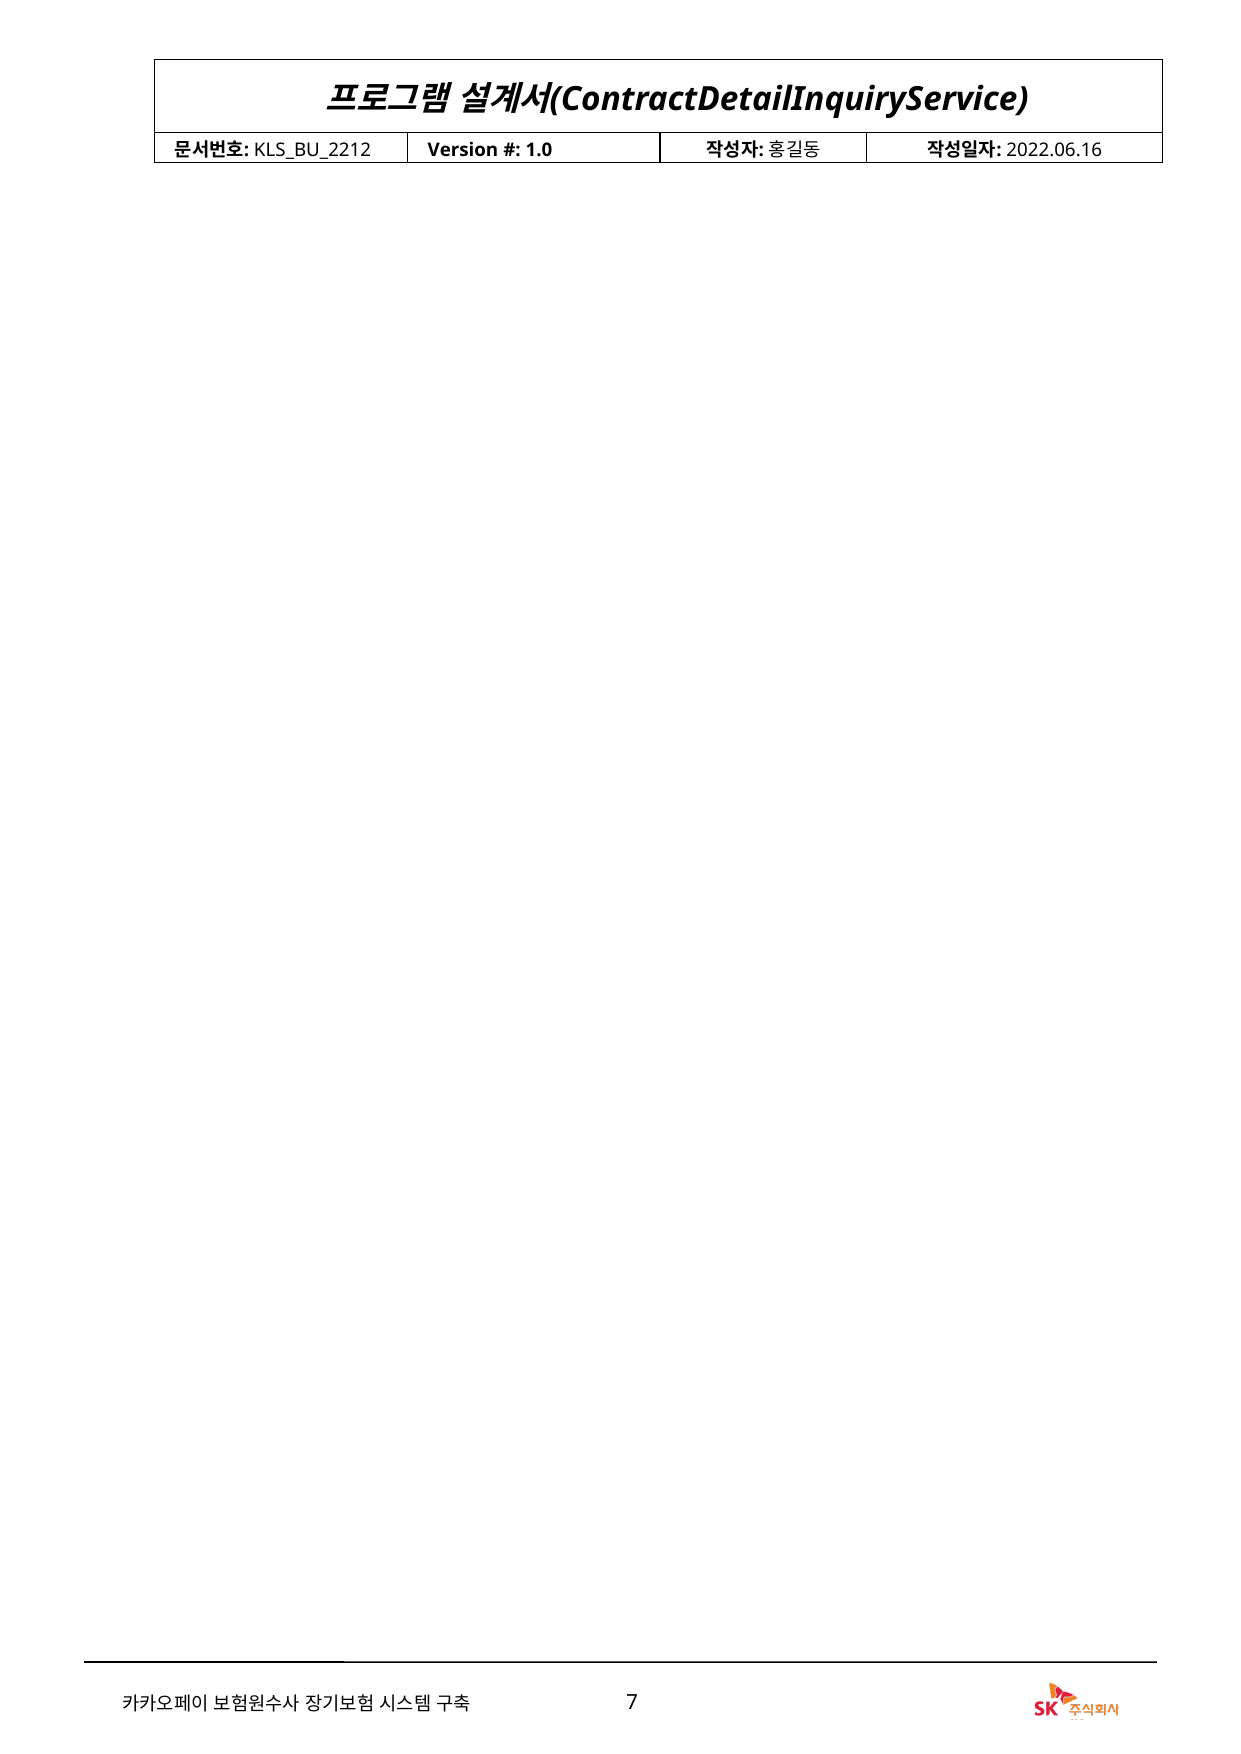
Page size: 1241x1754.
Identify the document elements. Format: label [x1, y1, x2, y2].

picture [1034, 1683, 1119, 1720]
